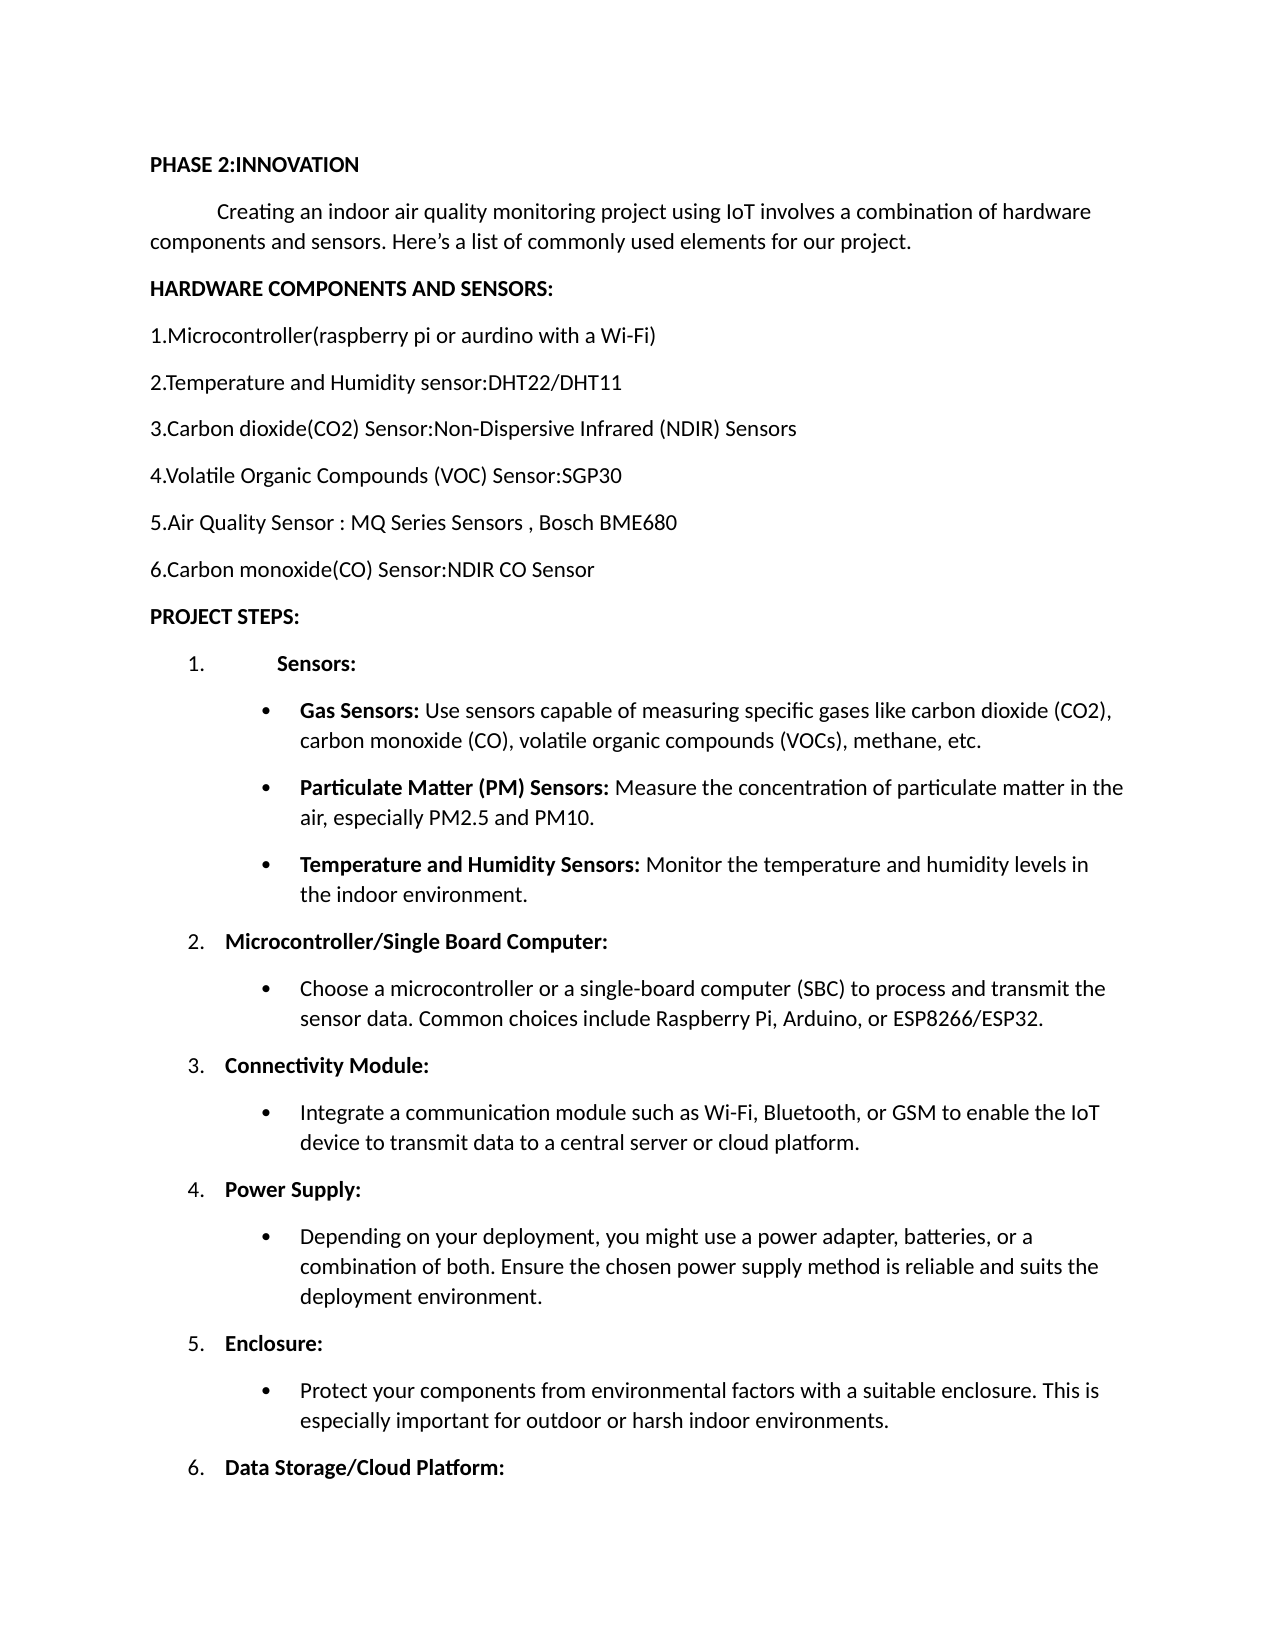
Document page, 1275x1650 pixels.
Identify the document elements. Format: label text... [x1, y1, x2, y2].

list Temperature and Humidity Sensors: Monitor the temperature and humidity levels in the indoor environment. [262, 850, 1125, 908]
text 5.Air Quality Sensor : MQ Series Sensors , Bosch BME680 [150, 508, 1125, 536]
text 1.Microcontroller(raspberry pi or aurdino with a Wi-Fi) [150, 321, 1125, 349]
list Data Storage/Cloud Platform: [187, 1453, 1125, 1481]
list Enclosure: [187, 1329, 1125, 1357]
text 2.Temperature and Humidity sensor:DHT22/DHT11 [150, 368, 1125, 396]
list Connectivity Module: [187, 1051, 1125, 1079]
text 3.Carbon dioxide(CO2) Sensor:Non-Dispersive Infrared (NDIR) Sensors [150, 414, 1125, 443]
list Microcontroller/Single Board Computer: [187, 927, 1125, 955]
text Creating an indoor air quality monitoring project using IoT involves a combination of hardware components and sensors. Here’s a list of commonly used elements for our project. [150, 197, 1125, 255]
list Gas Sensors: Use sensors capable of measuring specific gases like carbon dioxide (CO2), carbon monoxide (CO), volatile organic compounds (VOCs), methane, etc. [262, 696, 1125, 754]
list Protect your components from environmental factors with a suitable enclosure. This is especially important for outdoor or harsh indoor environments. [262, 1376, 1125, 1434]
list Sensors: [187, 649, 1125, 677]
list Depending on your deployment, you might use a power adapter, batteries, or a combination of both. Ensure the chosen power supply method is reliable and suits the deployment environment. [262, 1222, 1125, 1310]
list Particulate Matter (PM) Sensors: Measure the concentration of particulate matter in the air, especially PM2.5 and PM10. [262, 773, 1125, 831]
text PHASE 2:INNOVATION [150, 150, 1125, 178]
text HARDWARE COMPONENTS AND SENSORS: [150, 274, 1125, 302]
list Power Supply: [187, 1175, 1125, 1203]
text 4.Volatile Organic Compounds (VOC) Sensor:SGP30 [150, 461, 1125, 489]
list Choose a microcontroller or a single-board computer (SBC) to process and transmit the sensor data. Common choices include Raspberry Pi, Arduino, or ESP8266/ESP32. [262, 974, 1125, 1032]
text 6.Carbon monoxide(CO) Sensor:NDIR CO Sensor [150, 555, 1125, 583]
text PROJECT STEPS: [150, 602, 1125, 630]
list Integrate a communication module such as Wi-Fi, Bluetooth, or GSM to enable the IoT device to transmit data to a central server or cloud platform. [262, 1098, 1125, 1156]
